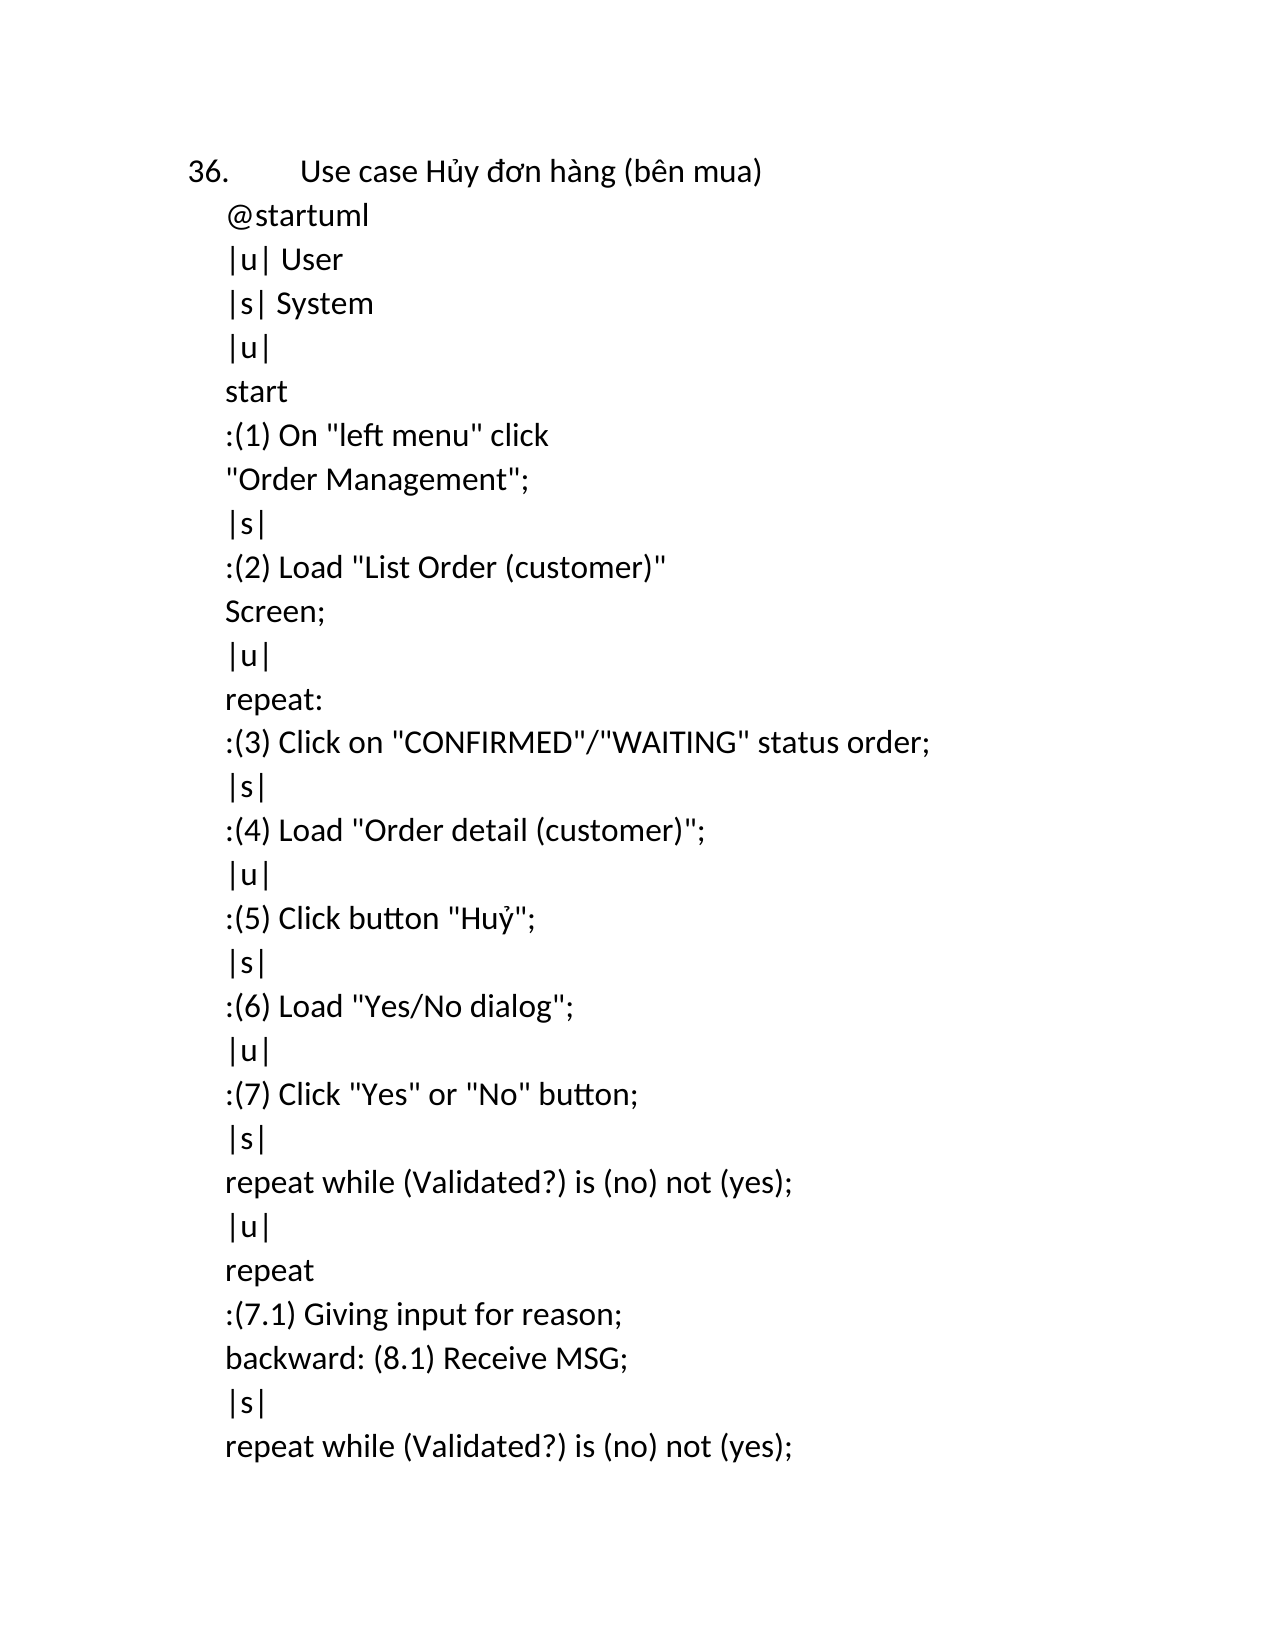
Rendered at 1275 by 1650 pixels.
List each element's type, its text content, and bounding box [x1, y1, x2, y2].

list |s| [225, 1117, 1125, 1158]
list repeat while (Validated?) is (no) not (yes); [225, 1425, 1125, 1466]
list Use case Hủy đơn hàng (bên mua) [187, 150, 1125, 191]
list |u| [225, 326, 1125, 367]
list :(3) Click on "CONFIRMED"/"WAITING" status order; [225, 721, 1125, 762]
list Screen; [225, 589, 1125, 630]
list :(5) Click button "Huỷ"; [225, 897, 1125, 938]
list "Order Management"; [225, 458, 1125, 498]
list |u| [225, 1029, 1125, 1070]
list |u| [225, 1205, 1125, 1246]
list |s| System [225, 282, 1125, 323]
list |s| [225, 502, 1125, 542]
list :(6) Load "Yes/No dialog"; [225, 985, 1125, 1026]
list :(1) On "left menu" click [225, 414, 1125, 454]
list |s| [225, 765, 1125, 806]
list |u| [225, 633, 1125, 674]
list @startuml [225, 194, 1125, 235]
list |s| [225, 1381, 1125, 1422]
list |u| [225, 853, 1125, 894]
list start [225, 370, 1125, 411]
list :(7) Click "Yes" or "No" button; [225, 1073, 1125, 1114]
list :(4) Load "Order detail (customer)"; [225, 809, 1125, 850]
list repeat [225, 1249, 1125, 1290]
list |u| User [225, 238, 1125, 279]
list backward: (8.1) Receive MSG; [225, 1337, 1125, 1378]
list repeat: [225, 677, 1125, 718]
list :(2) Load "List Order (customer)" [225, 546, 1125, 586]
list repeat while (Validated?) is (no) not (yes); [225, 1161, 1125, 1202]
list |s| [225, 941, 1125, 982]
list :(7.1) Giving input for reason; [225, 1293, 1125, 1334]
